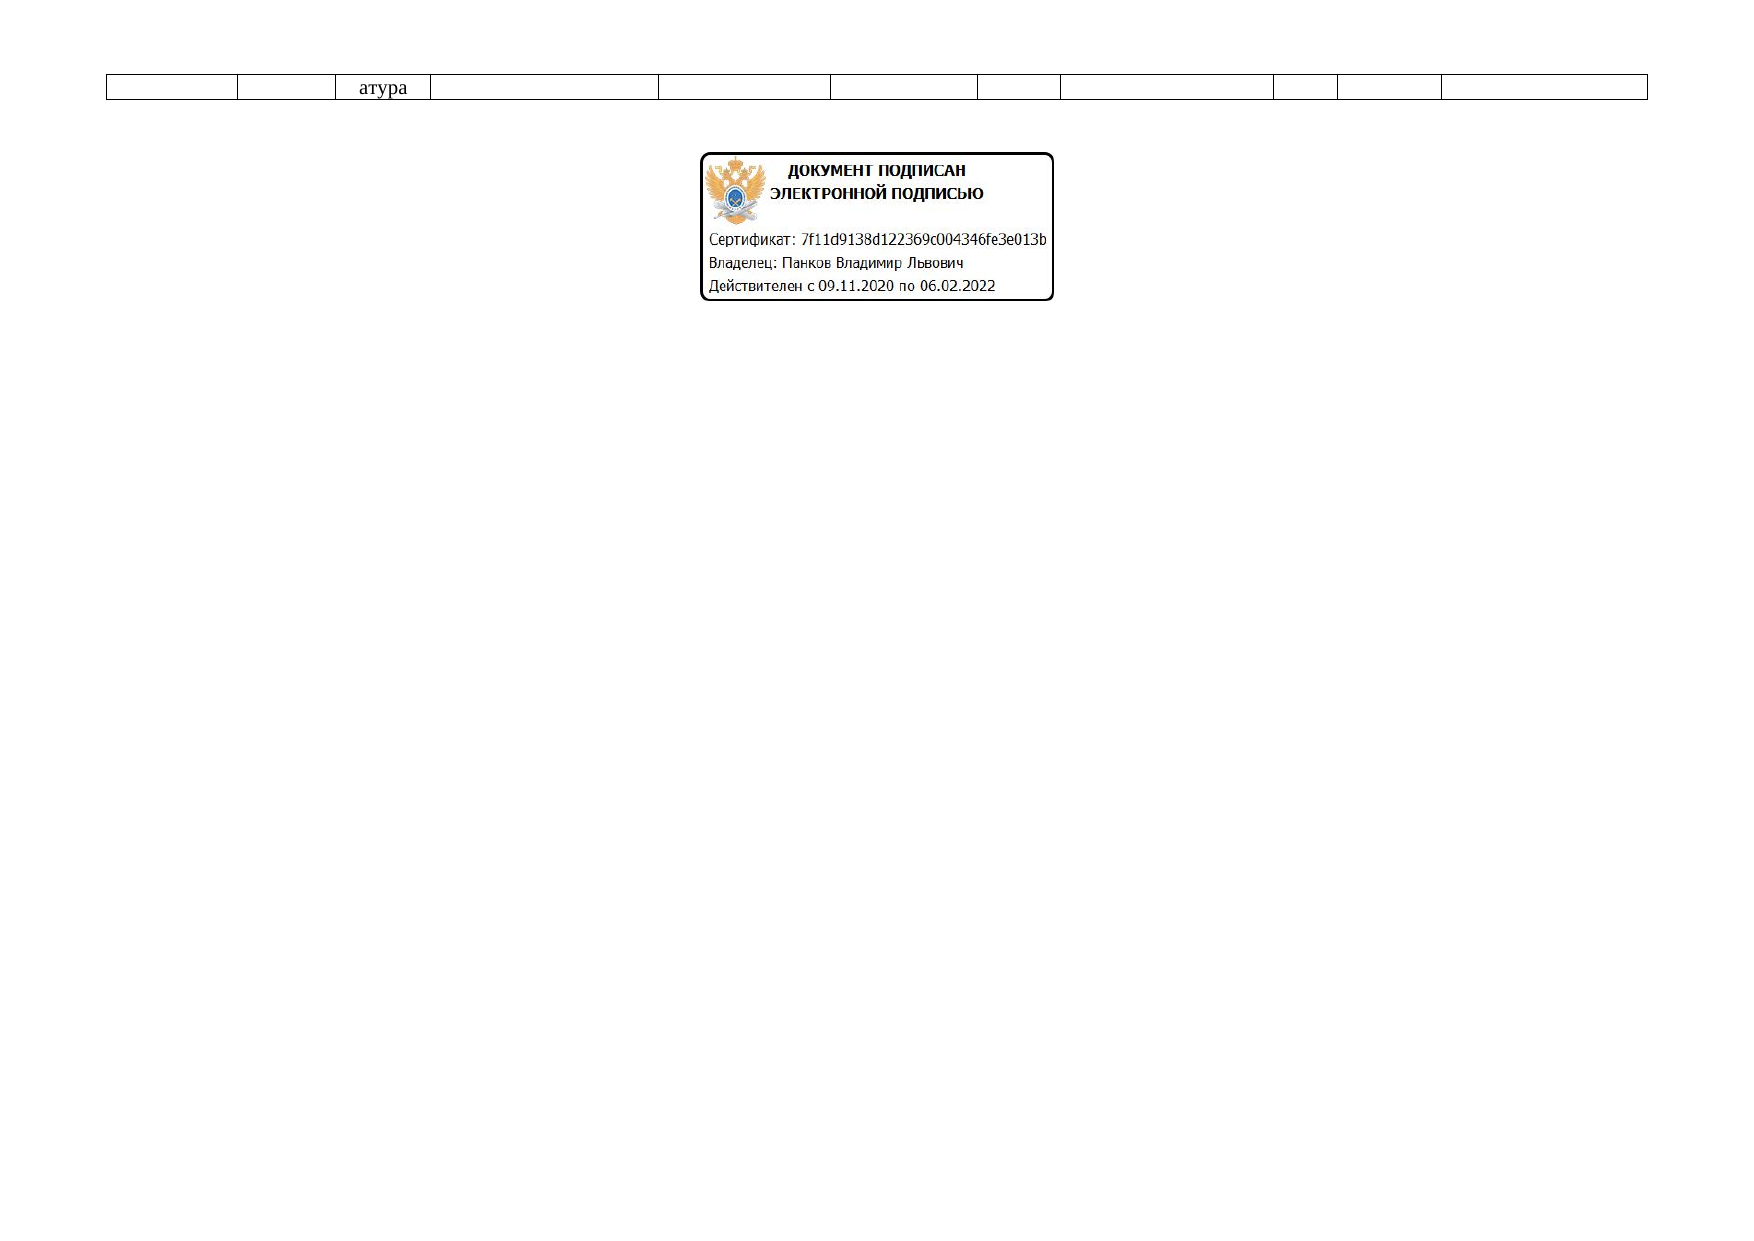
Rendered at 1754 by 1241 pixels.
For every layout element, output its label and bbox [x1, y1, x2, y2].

picture [700, 152, 1054, 301]
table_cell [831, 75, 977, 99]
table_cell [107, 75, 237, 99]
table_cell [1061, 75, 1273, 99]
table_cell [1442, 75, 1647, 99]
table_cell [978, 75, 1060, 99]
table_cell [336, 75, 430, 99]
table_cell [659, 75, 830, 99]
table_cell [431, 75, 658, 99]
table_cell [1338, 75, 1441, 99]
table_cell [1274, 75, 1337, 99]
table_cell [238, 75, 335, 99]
